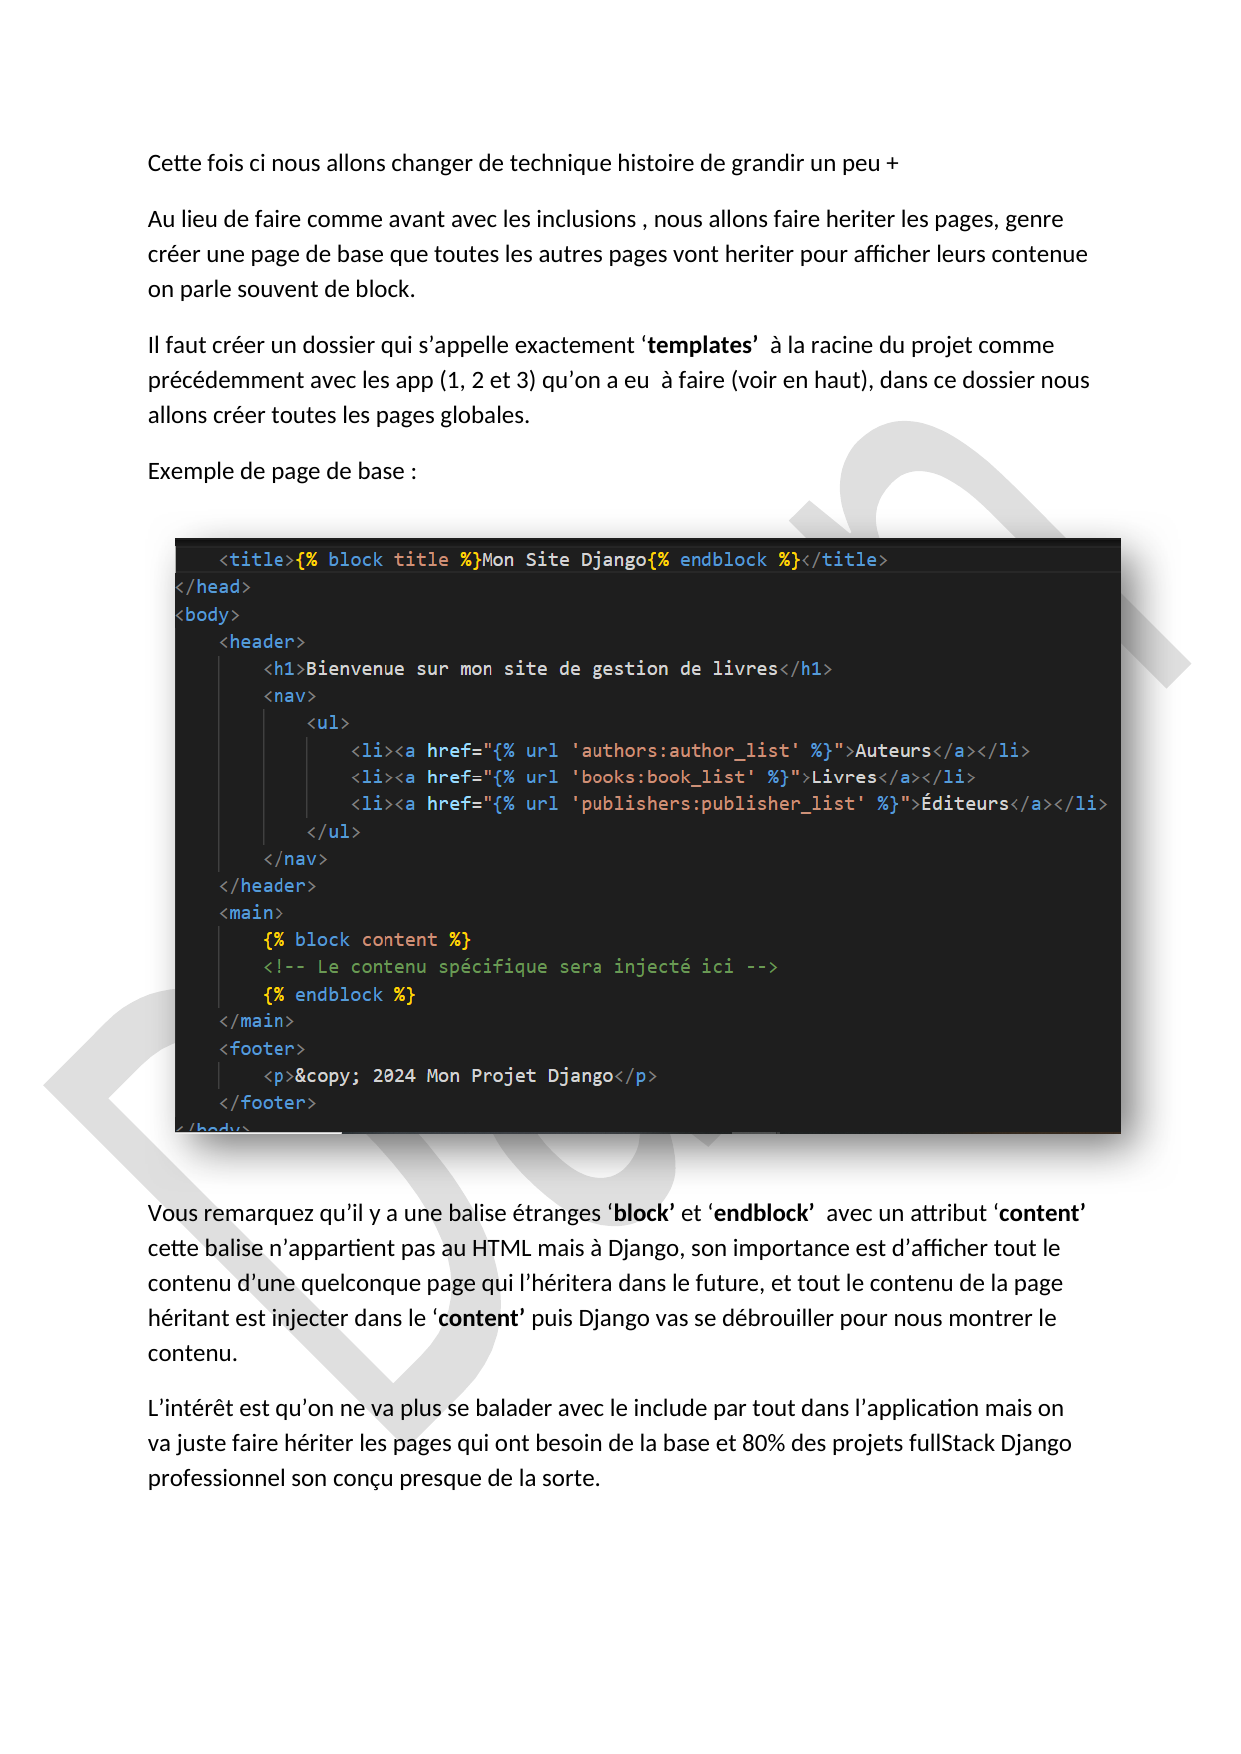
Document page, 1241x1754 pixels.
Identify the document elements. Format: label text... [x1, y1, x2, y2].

picture [175, 538, 1121, 1134]
text Cette fois ci nous allons changer de technique histoire de grandir un peu + [148, 148, 1093, 178]
text Exemple de page de base : [148, 455, 1093, 486]
text Il faut créer un dossier qui s’appelle exactement ‘templates’ à la racine du projet comme précédemment avec les app (1, 2 et 3) qu’on a eu à faire (voir en haut), dans ce dossier nous allons créer toutes les pages globales. [148, 329, 1093, 430]
text L’intérêt est qu’on ne va plus se balader avec le include par tout dans l’application mais on va juste faire hériter les pages qui ont besoin de la base et 80% des projets fullStack Django professionnel son conçu presque de la sorte. [148, 1393, 1093, 1493]
text Au lieu de faire comme avant avec les inclusions , nous allons faire heriter les pages, genre créer une page de base que toutes les autres pages vont heriter pour afficher leurs contenue on parle souvent de block. [148, 203, 1093, 304]
